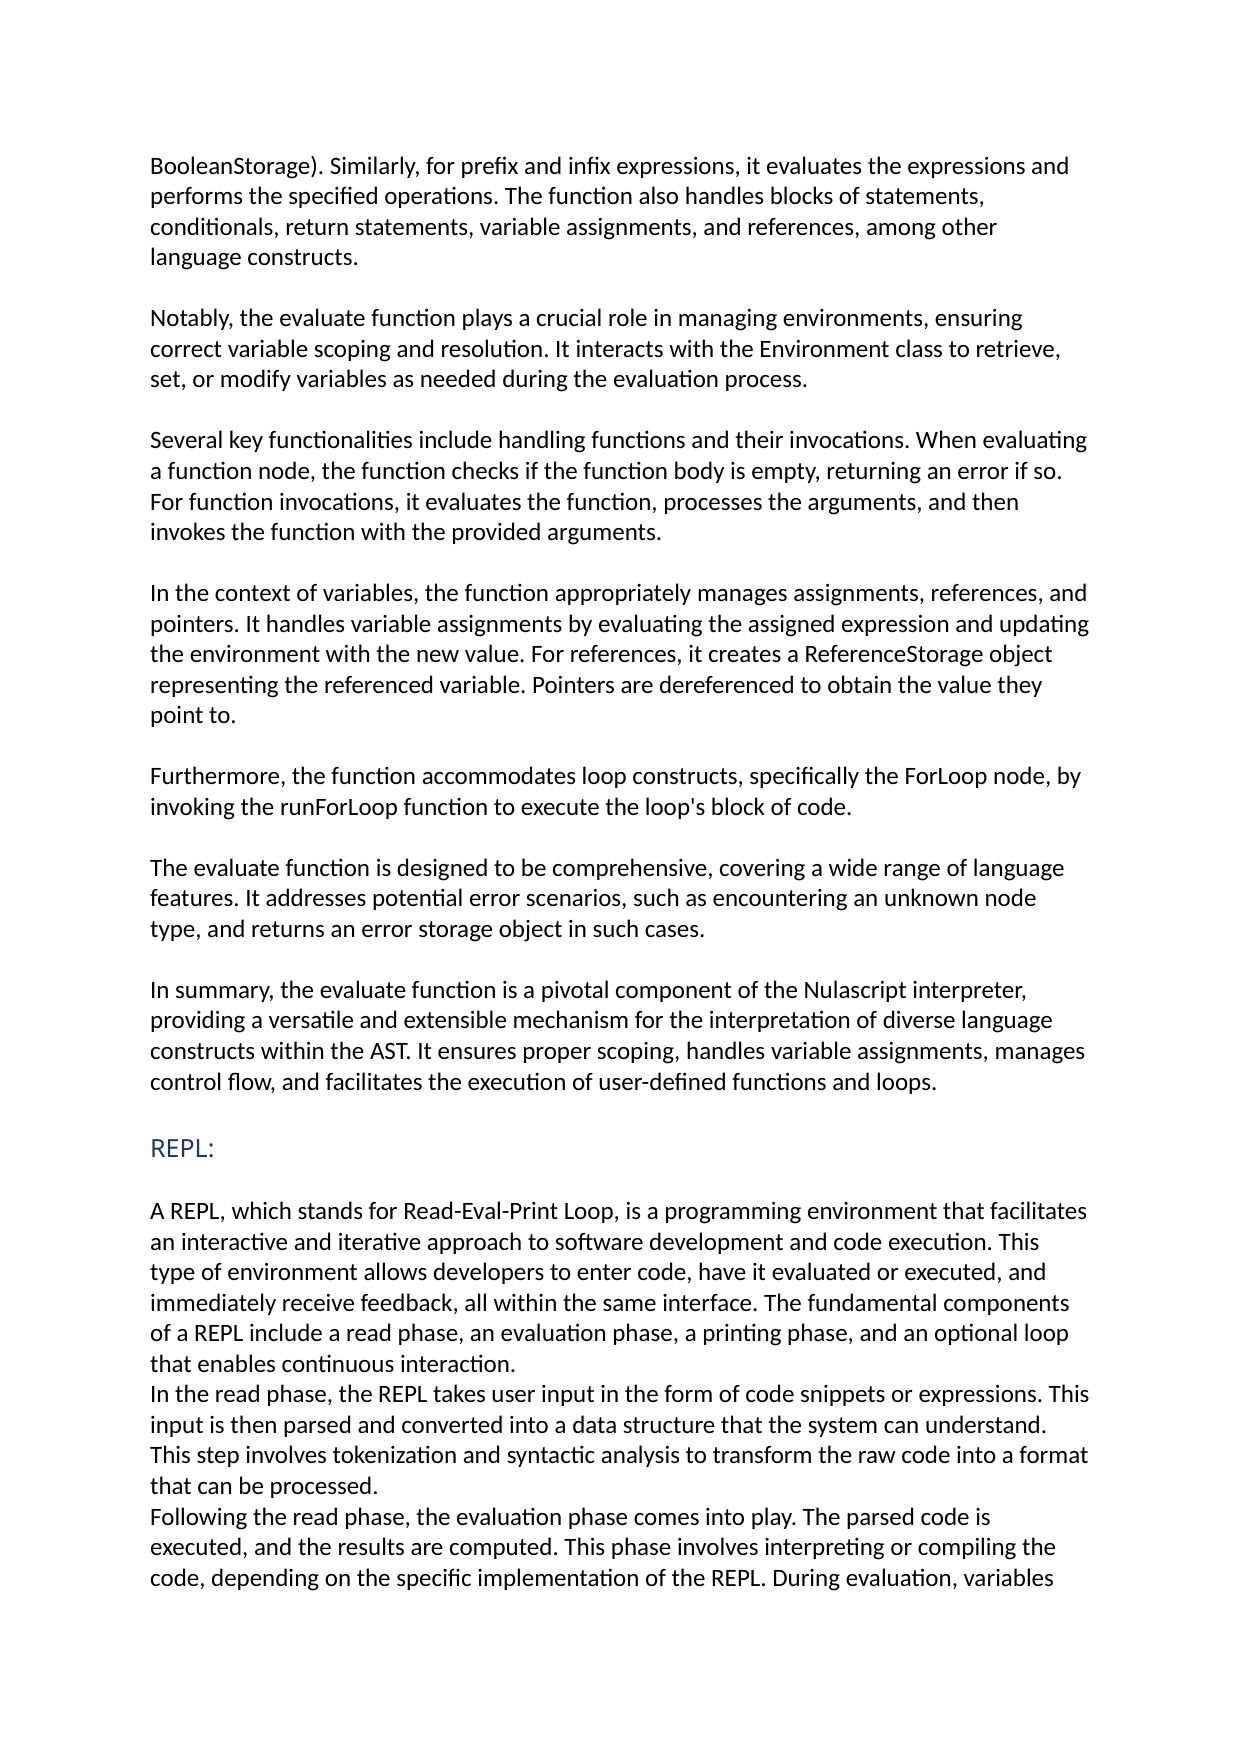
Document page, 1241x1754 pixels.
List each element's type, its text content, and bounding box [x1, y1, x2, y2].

subtitle REPL: [150, 1131, 1090, 1165]
text In the context of variables, the function appropriately manages assignments, references, and pointers. It handles variable assignments by evaluating the assigned expression and updating the environment with the new value. For references, it creates a ReferenceStorage object representing the referenced variable. Pointers are dereferenced to obtain the value they point to. [150, 577, 1090, 730]
text Furthermore, the function accommodates loop constructs, specifically the ForLoop node, by invoking the runForLoop function to execute the loop's block of code. [150, 760, 1090, 821]
text Notably, the evaluate function plays a crucial role in managing environments, ensuring correct variable scoping and resolution. It interacts with the Environment class to retrieve, set, or modify variables as needed during the evaluation process. [150, 303, 1090, 394]
text A REPL, which stands for Read-Eval-Print Loop, is a programming environment that facilitates an interactive and iterative approach to software development and code execution. This type of environment allows developers to enter code, have it evaluated or executed, and immediately receive feedback, all within the same interface. The fundamental components of a REPL include a read phase, an evaluation phase, a printing phase, and an optional loop that enables continuous interaction. [150, 1195, 1090, 1378]
text The evaluate function is designed to be comprehensive, covering a wide range of language features. It addresses potential error scenarios, such as encountering an unknown node type, and returns an error storage object in such cases. [150, 852, 1090, 943]
text In summary, the evaluate function is a pivotal component of the Nulascript interpreter, providing a versatile and extensible mechanism for the interpretation of diverse language constructs within the AST. It ensures proper scoping, handles variable assignments, manages control flow, and facilitates the execution of user-defined functions and loops. [150, 974, 1090, 1096]
text Several key functionalities include handling functions and their invocations. When evaluating a function node, the function checks if the function body is empty, returning an error if so. For function invocations, it evaluates the function, processes the arguments, and then invokes the function with the provided arguments. [150, 425, 1090, 547]
text In the read phase, the REPL takes user input in the form of code snippets or expressions. This input is then parsed and converted into a data structure that the system can understand. This step involves tokenization and syntactic analysis to transform the raw code into a format that can be processed. [150, 1378, 1090, 1501]
